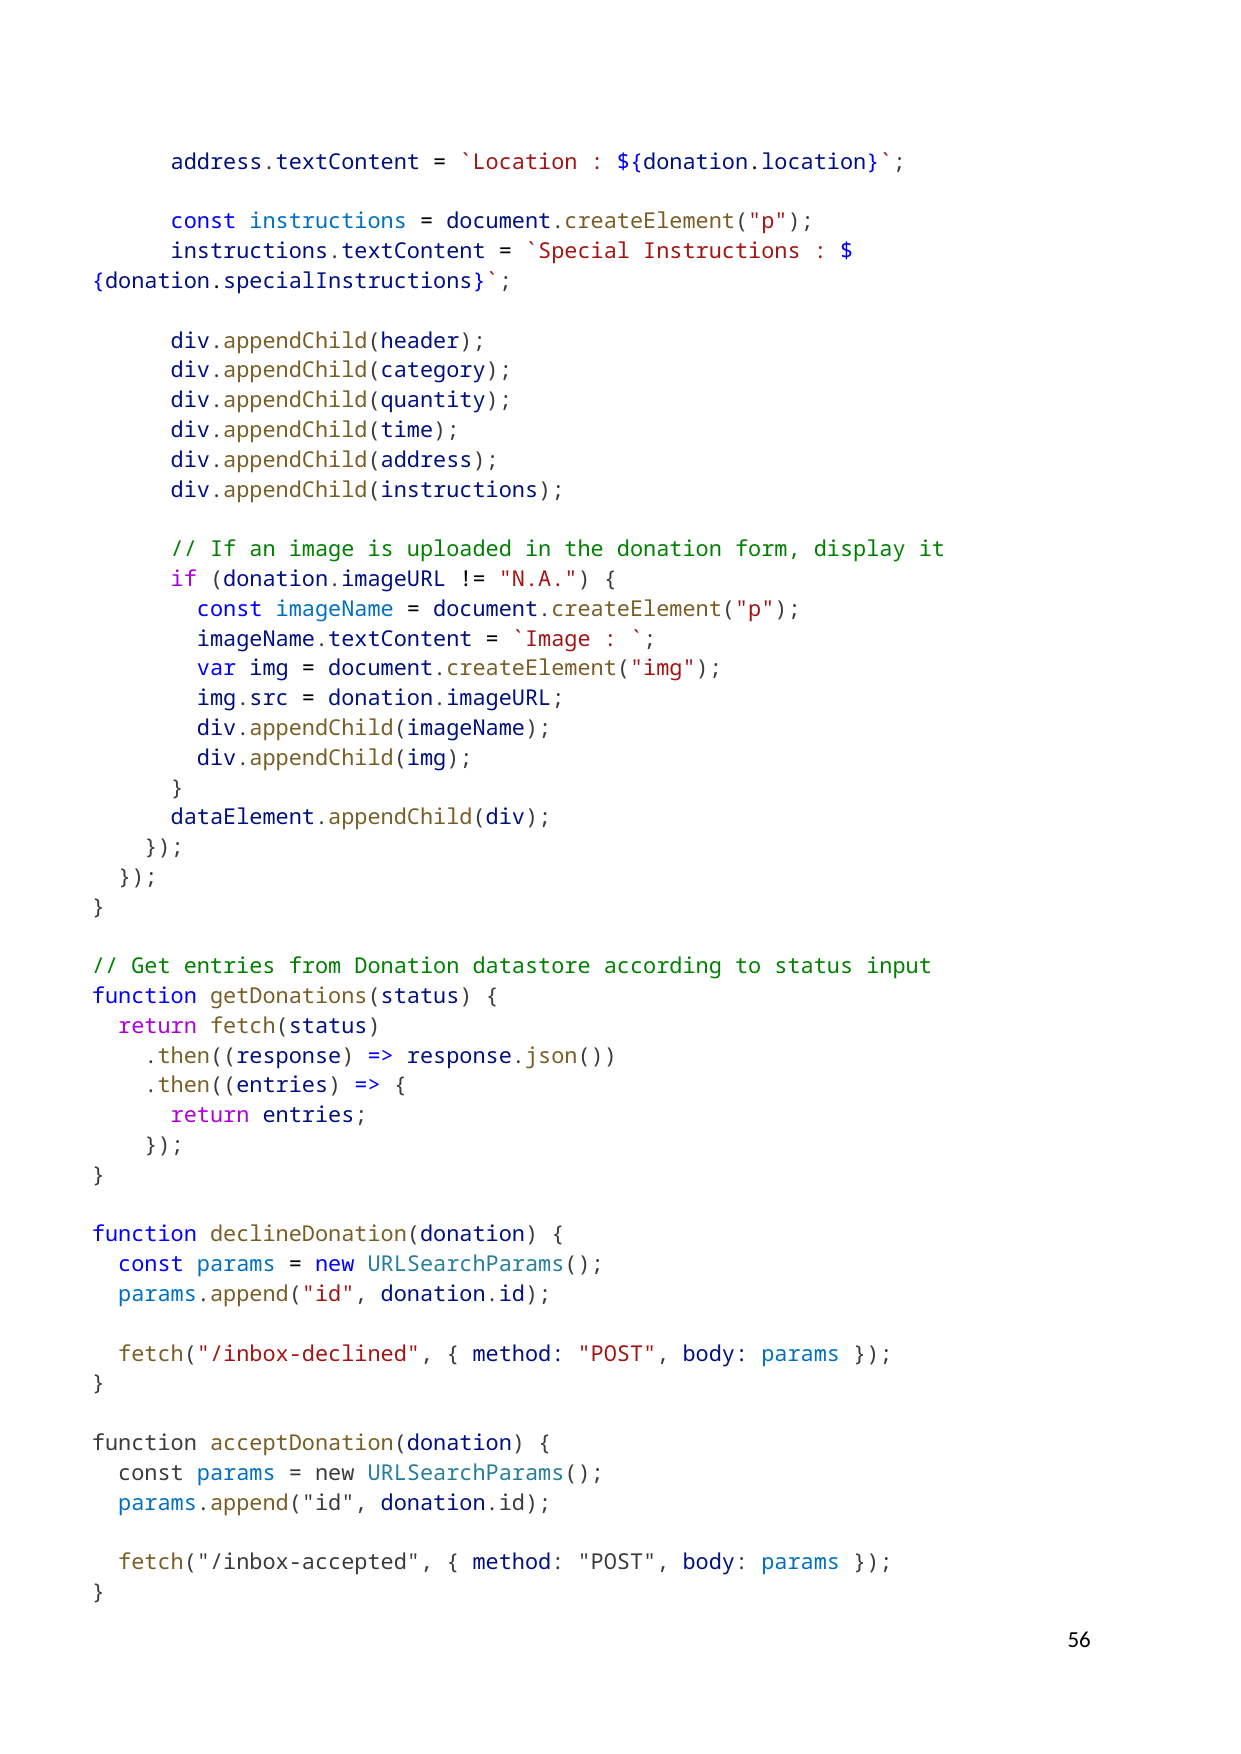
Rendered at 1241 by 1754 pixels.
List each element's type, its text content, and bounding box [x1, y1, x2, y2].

text div.appendChild(time); [92, 414, 1180, 444]
text fetch("/inbox-declined", { method: "POST", body: params }); [92, 1337, 1180, 1367]
text address.textContent = `Location : ${donation.location}`; [92, 146, 1180, 176]
text } [92, 891, 1180, 920]
text return entries; [92, 1099, 1180, 1129]
text div.appendChild(instructions); [92, 473, 1180, 503]
text div.appendChild(quantity); [92, 384, 1180, 414]
text div.appendChild(img); [92, 742, 1180, 771]
text div.appendChild(category); [92, 354, 1180, 384]
text div.appendChild(address); [92, 444, 1180, 473]
text const instructions = document.createElement("p"); [92, 205, 1180, 235]
text var img = document.createElement("img"); [92, 652, 1180, 682]
text } [92, 1576, 1180, 1606]
text const imageName = document.createElement("p"); [92, 593, 1180, 622]
text .then((response) => response.json()) [92, 1039, 1180, 1069]
text } [92, 1367, 1180, 1397]
text const params = new URLSearchParams(); [92, 1457, 1180, 1486]
text // Get entries from Donation datastore according to status input [92, 950, 1180, 980]
text function getDonations(status) { [92, 980, 1180, 1010]
text img.src = donation.imageURL; [92, 682, 1180, 712]
text function declineDonation(donation) { [92, 1218, 1180, 1248]
text } [92, 771, 1180, 801]
text } [92, 1159, 1180, 1188]
text params.append("id", donation.id); [92, 1278, 1180, 1308]
text const params = new URLSearchParams(); [92, 1248, 1180, 1278]
text if (donation.imageURL != "N.A.") { [92, 563, 1180, 593]
text return fetch(status) [92, 1010, 1180, 1039]
text }); [92, 831, 1180, 861]
text imageName.textContent = `Image : `; [92, 622, 1180, 652]
text }); [92, 861, 1180, 891]
text div.appendChild(header); [92, 324, 1180, 354]
text // If an image is uploaded in the donation form, display it [92, 533, 1180, 563]
text function acceptDonation(donation) { [92, 1427, 1180, 1457]
text params.append("id", donation.id); [92, 1486, 1180, 1516]
text .then((entries) => { [92, 1069, 1180, 1099]
text dataElement.appendChild(div); [92, 801, 1180, 831]
text instructions.textContent = `Special Instructions : ${donation.specialInstructions}`; [92, 235, 1180, 295]
text fetch("/inbox-accepted", { method: "POST", body: params }); [92, 1546, 1180, 1576]
text div.appendChild(imageName); [92, 712, 1180, 742]
text }); [92, 1129, 1180, 1159]
